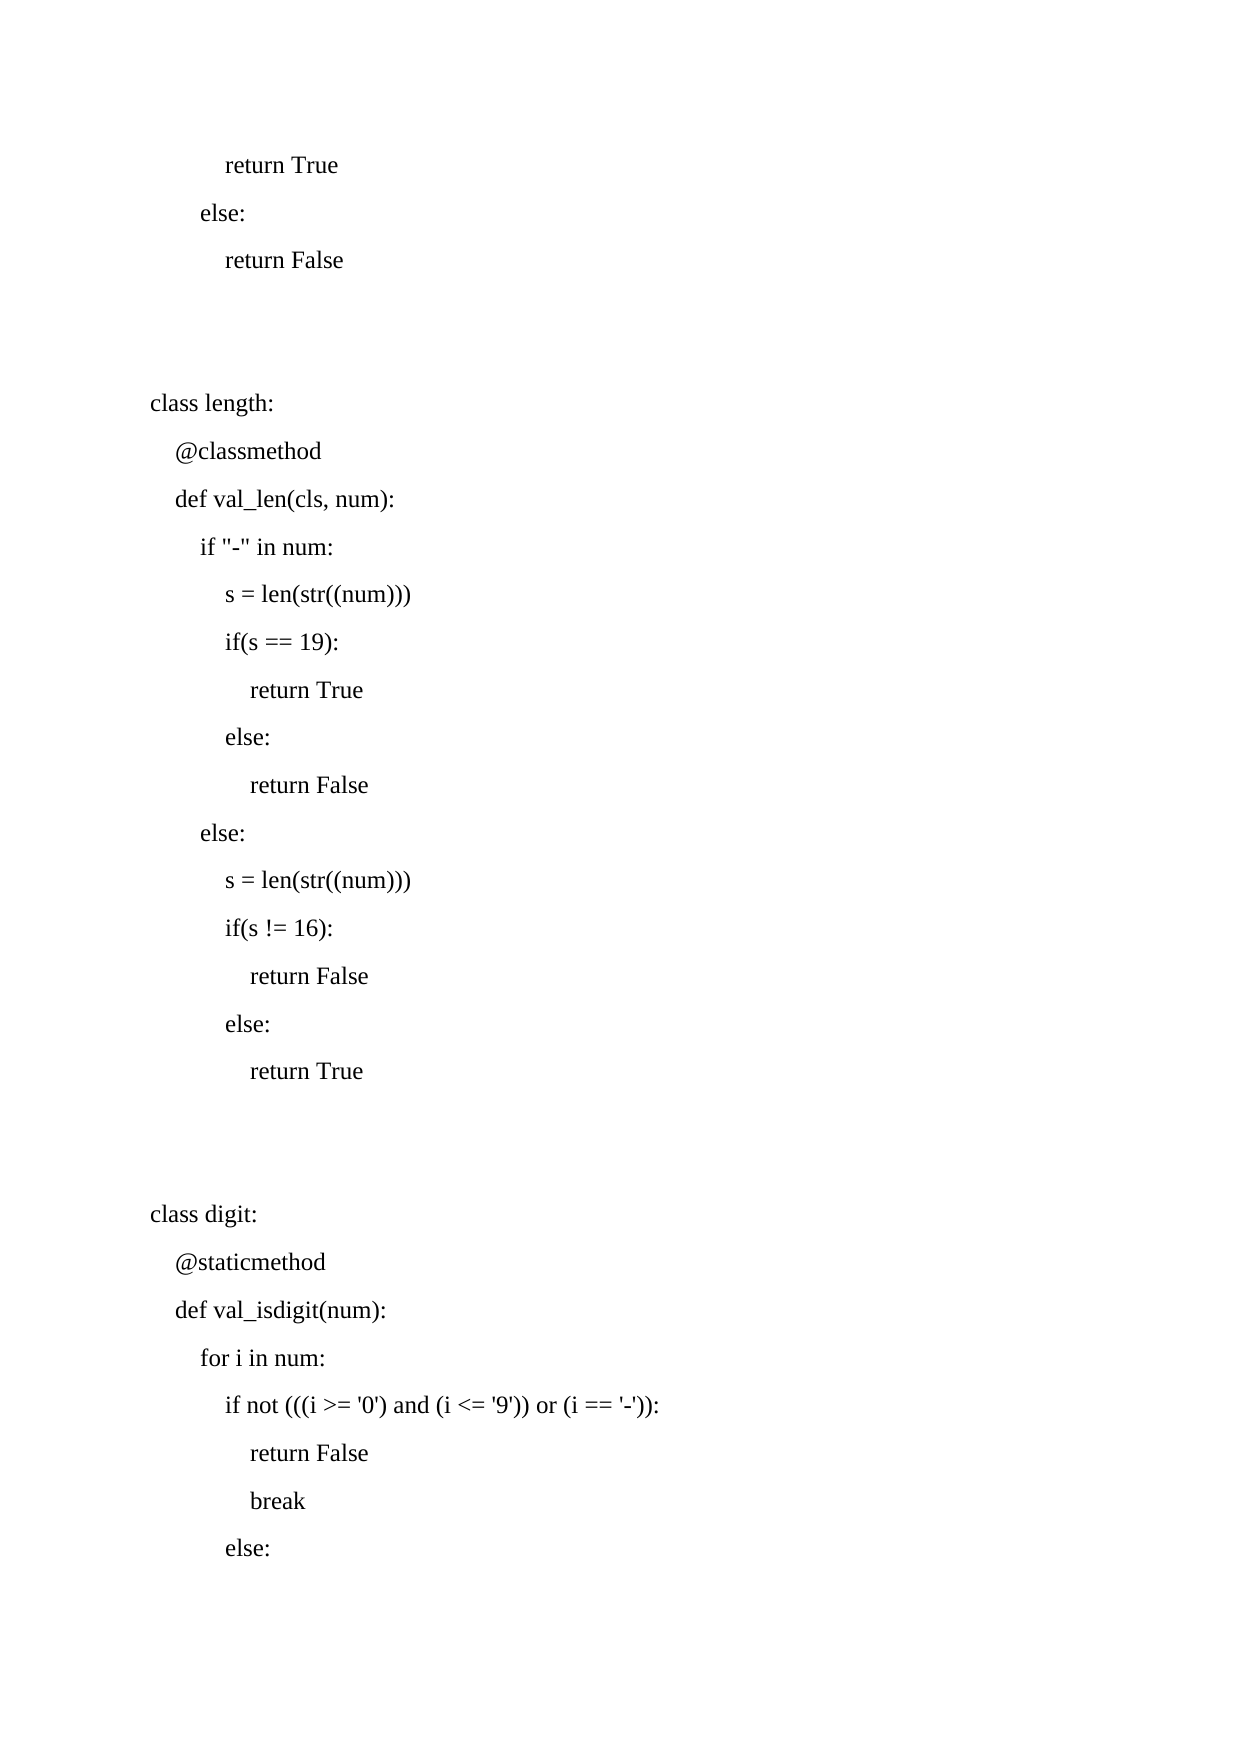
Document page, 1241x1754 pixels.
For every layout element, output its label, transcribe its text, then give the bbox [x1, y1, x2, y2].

text return False [150, 1438, 1090, 1467]
text return True [150, 675, 1090, 703]
text break [150, 1486, 1090, 1514]
text def val_len(cls, num): [150, 484, 1090, 513]
text class length: [150, 388, 1090, 417]
text return False [150, 961, 1090, 990]
text else: [150, 198, 1090, 226]
text @staticmethod [150, 1247, 1090, 1276]
text else: [150, 722, 1090, 751]
text for i in num: [150, 1343, 1090, 1371]
text if "-" in num: [150, 532, 1090, 560]
text else: [150, 818, 1090, 847]
text else: [150, 1009, 1090, 1037]
text class digit: [150, 1199, 1090, 1228]
text return False [150, 770, 1090, 799]
text def val_isdigit(num): [150, 1295, 1090, 1324]
text return True [150, 1056, 1090, 1085]
text return False [150, 245, 1090, 274]
text return True [150, 150, 1090, 179]
text @classmethod [150, 436, 1090, 465]
text if not (((i >= '0') and (i <= '9')) or (i == '-')): [150, 1390, 1090, 1419]
text if(s == 19): [150, 627, 1090, 656]
text s = len(str((num))) [150, 866, 1090, 894]
text s = len(str((num))) [150, 579, 1090, 608]
text else: [150, 1533, 1090, 1562]
text if(s != 16): [150, 913, 1090, 942]
